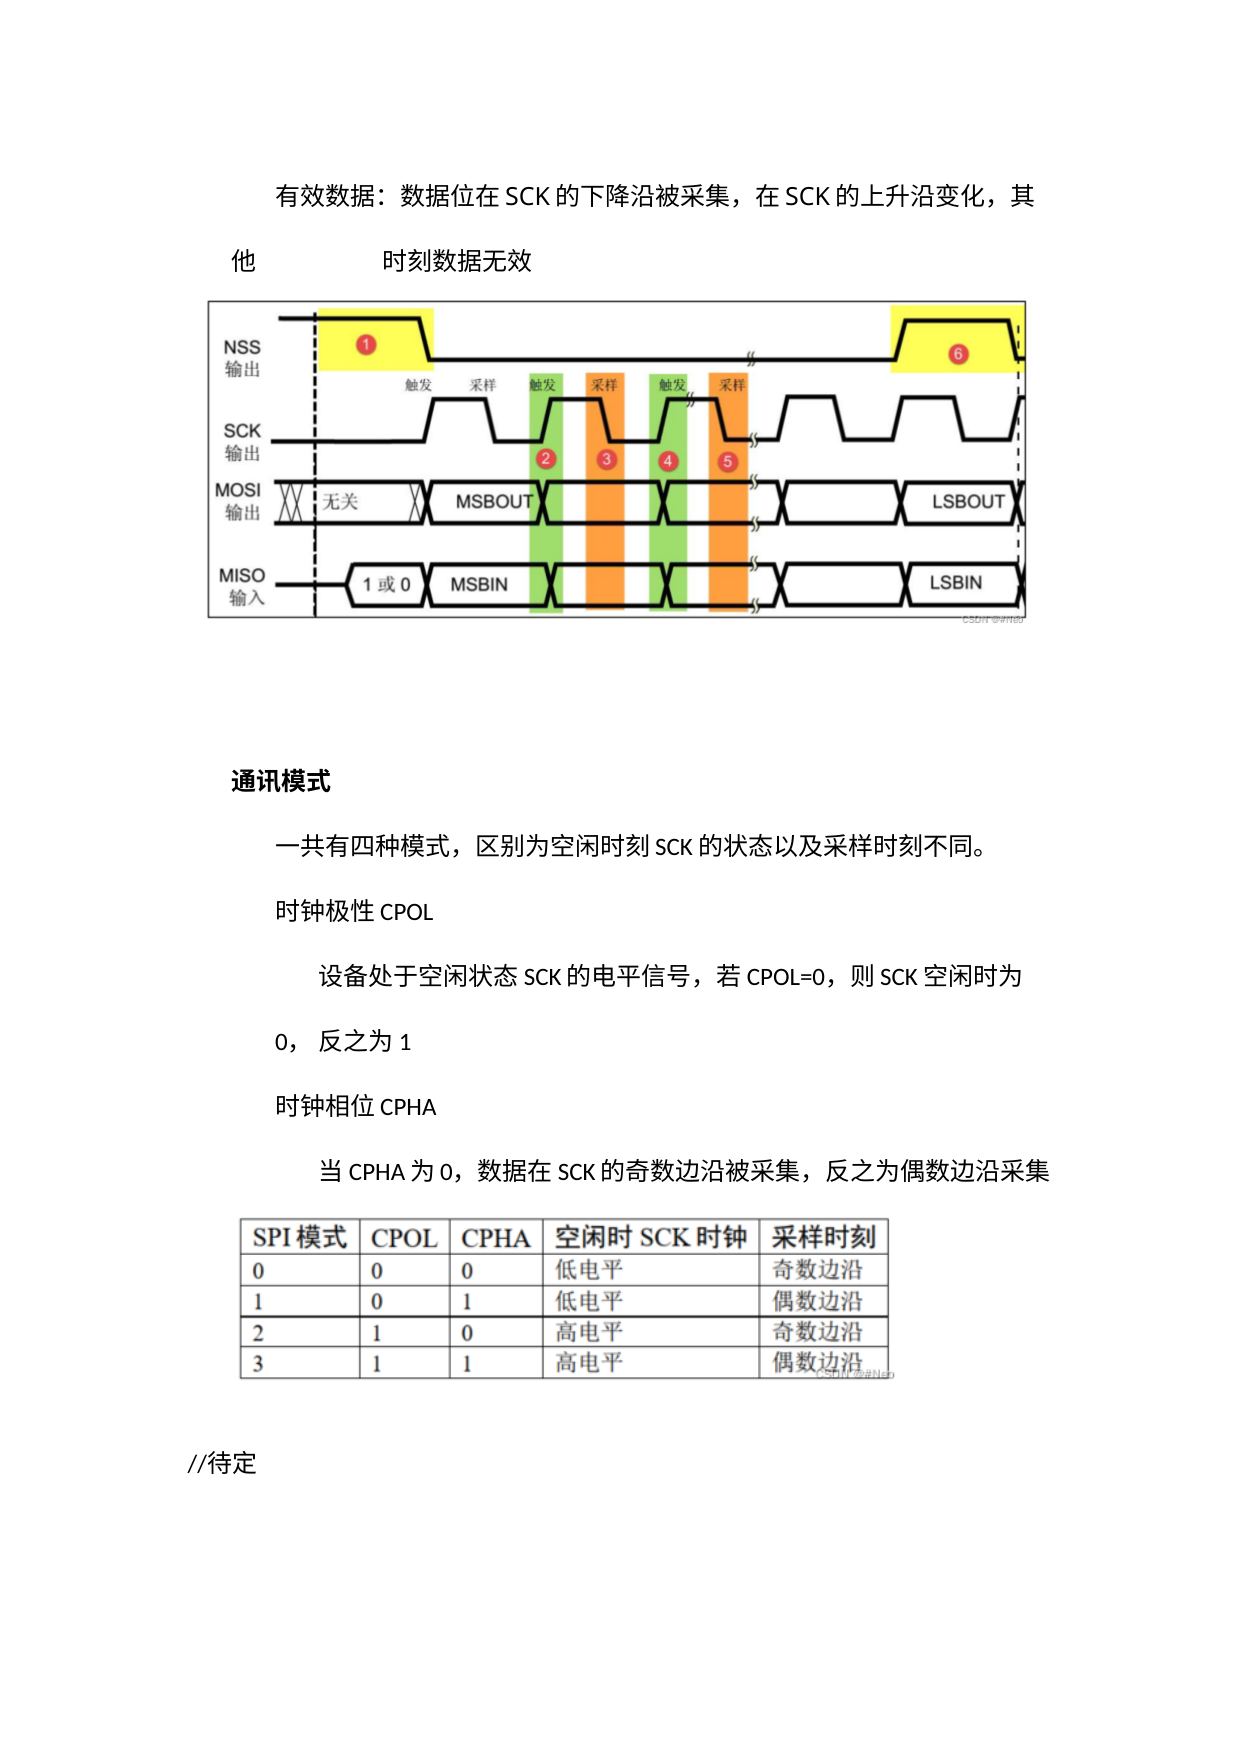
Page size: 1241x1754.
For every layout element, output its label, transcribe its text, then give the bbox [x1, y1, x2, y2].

text 有效数据：数据位在SCK的下降沿被采集，在SCK的上升沿变化，其他 时刻数据无效 [231, 162, 1053, 292]
text 设备处于空闲状态SCK的电平信号，若CPOL=0，则SCK空闲时为0， 反之为1 [275, 942, 1053, 1072]
text 通讯模式 [187, 747, 1053, 812]
text 时钟相位CPHA [231, 1072, 1053, 1137]
text //待定 [187, 1429, 1053, 1494]
picture [226, 1202, 914, 1392]
text 时钟极性CPOL [231, 877, 1053, 942]
picture [187, 292, 1038, 633]
text 当CPHA为0，数据在SCK的奇数边沿被采集，反之为偶数边沿采集 [275, 1137, 1053, 1202]
text 一共有四种模式，区别为空闲时刻SCK的状态以及采样时刻不同。 [231, 812, 1053, 877]
